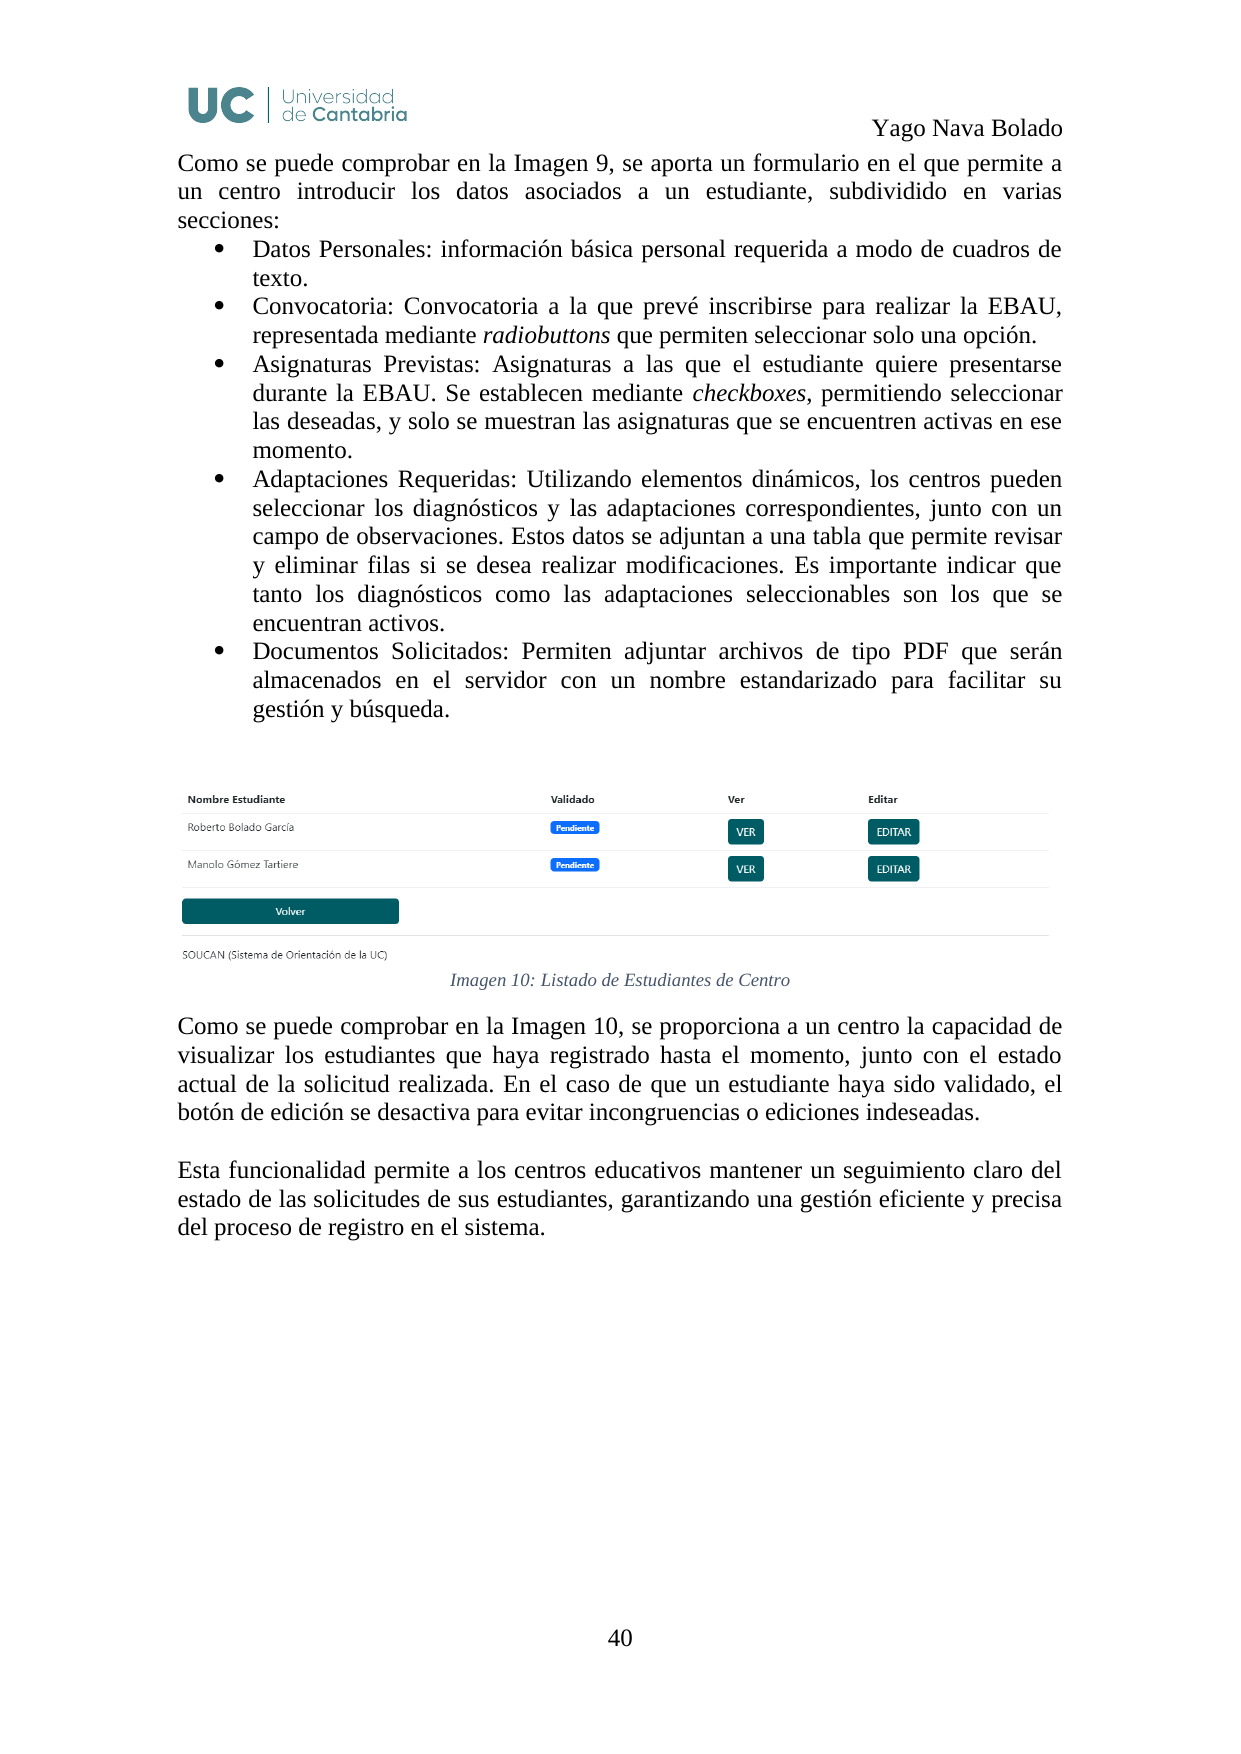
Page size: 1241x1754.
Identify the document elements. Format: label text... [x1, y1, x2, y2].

text Como se puede comprobar en la Imagen 9, se aporta un formulario en el que permite a un centro introducir los datos asociados a un estudiante, subdividido en varias secciones: [177, 148, 1063, 234]
text Como se puede comprobar en la Imagen 10, se proporciona a un centro la capacidad de visualizar los estudiantes que haya registrado hasta el momento, junto con el estado actual de la solicitud realizada. En el caso de que un estudiante haya sido validado, el botón de edición se desactiva para evitar incongruencias o ediciones indeseadas. [177, 1011, 1063, 1126]
text Esta funcionalidad permite a los centros educativos mantener un seguimiento claro del estado de las solicitudes de sus estudiantes, garantizando una gestión eficiente y precisa del proceso de registro en el sistema. [177, 1155, 1063, 1241]
list Datos Personales: información básica personal requerida a modo de cuadros de texto. [215, 234, 1063, 291]
text Imagen 10: Listado de Estudiantes de Centro [177, 969, 1063, 990]
picture [177, 780, 1063, 969]
list Asignaturas Previstas: Asignaturas a las que el estudiante quiere presentarse durante la EBAU. Se establecen mediante checkboxes, permitiendo seleccionar las deseadas, y solo se muestran las asignaturas que se encuentren activas en ese momento. [215, 349, 1063, 464]
list Adaptaciones Requeridas: Utilizando elementos dinámicos, los centros pueden seleccionar los diagnósticos y las adaptaciones correspondientes, junto con un campo de observaciones. Estos datos se adjuntan a una tabla que permite revisar y eliminar filas si se desea realizar modificaciones. Es importante indicar que tanto los diagnósticos como las adaptaciones seleccionables son los que se encuentran activos. [215, 464, 1063, 636]
list Documentos Solicitados: Permiten adjuntar archivos de tipo PDF que serán almacenados en el servidor con un nombre estandarizado para facilitar su gestión y búsqueda. [215, 636, 1063, 723]
list Convocatoria: Convocatoria a la que prevé inscribirse para realizar la EBAU, representada mediante radiobuttons que permiten seleccionar solo una opción. [215, 291, 1063, 349]
picture [177, 73, 418, 137]
